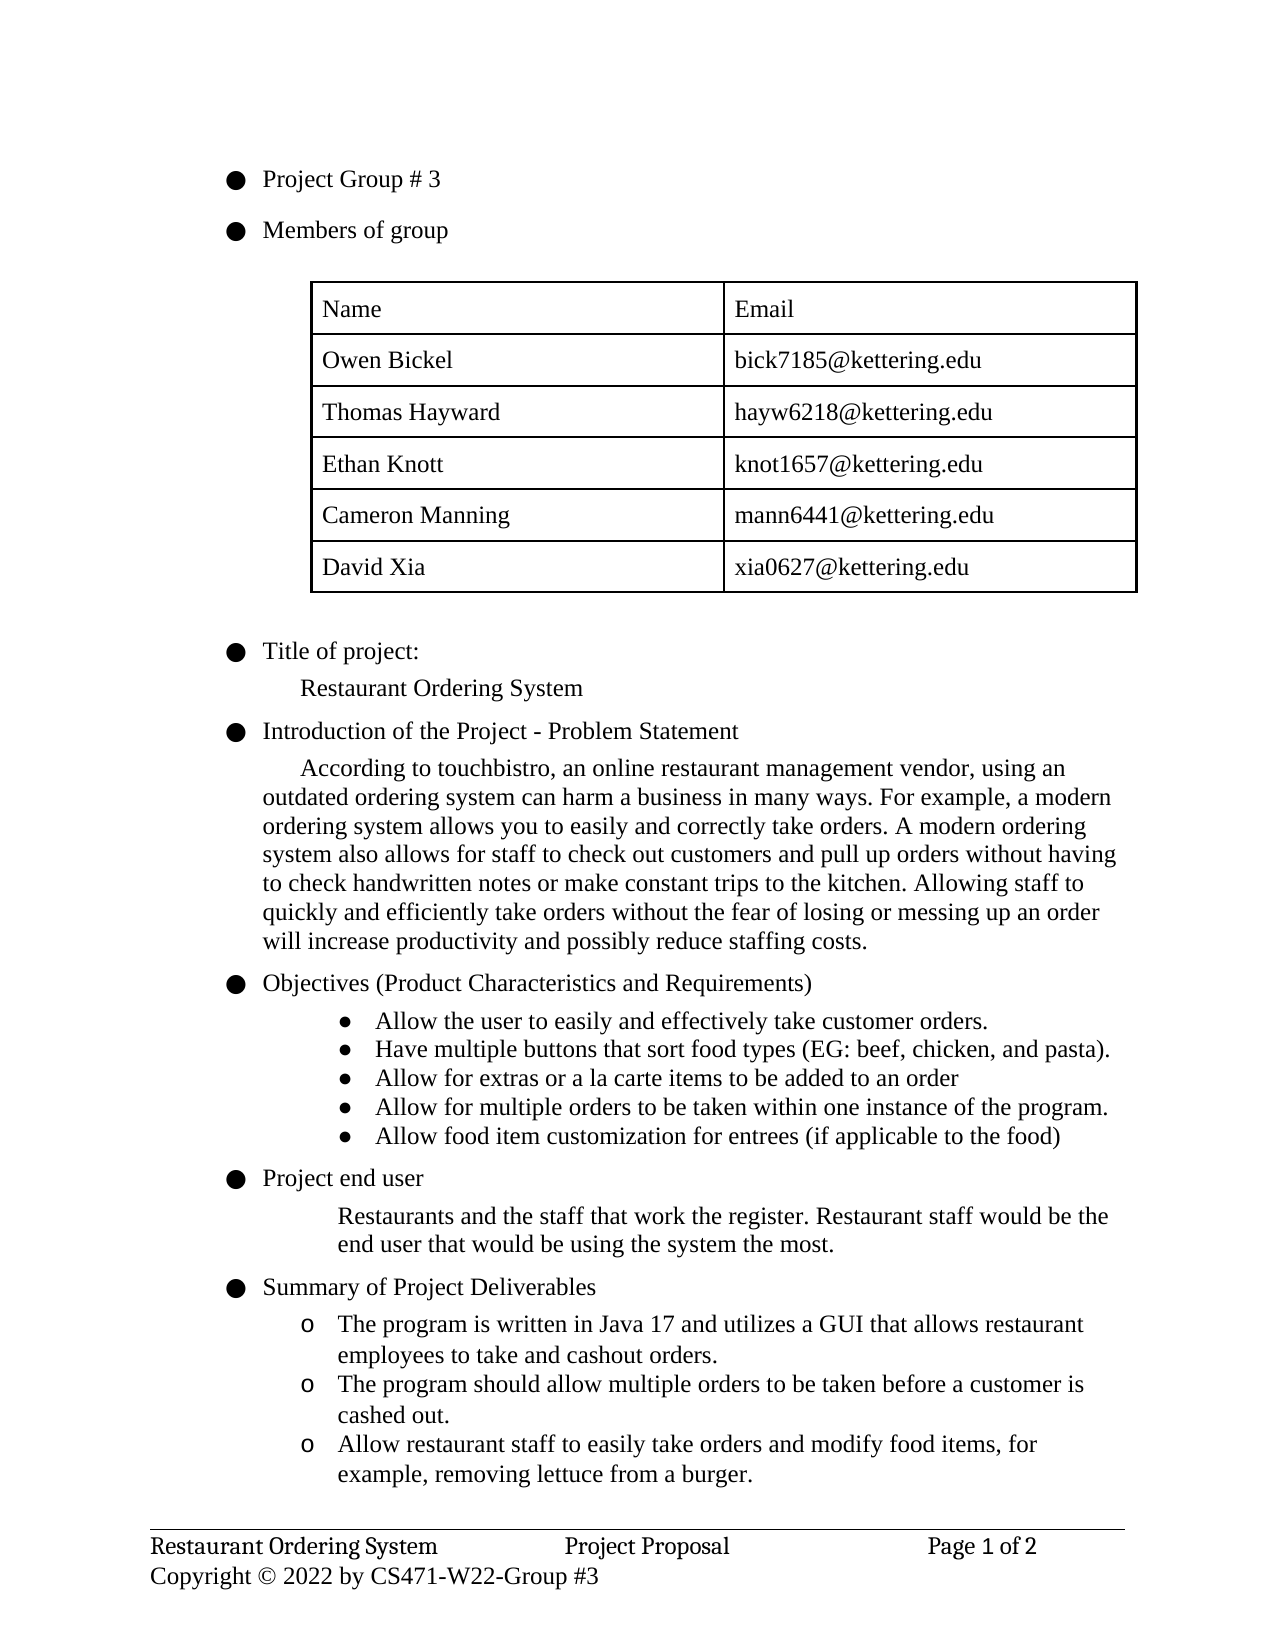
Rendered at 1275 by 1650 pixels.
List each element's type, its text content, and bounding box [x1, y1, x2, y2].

list Have multiple buttons that sort food types (EG: beef, chicken, and pasta). [337, 1034, 1125, 1063]
list Allow the user to easily and effectively take customer orders. [337, 1006, 1125, 1034]
text Restaurant Ordering System [262, 673, 1125, 702]
table_cell hayw6218@kettering.edu [725, 387, 1135, 436]
table_cell Ethan Knott [313, 438, 723, 488]
list Introduction of the Project - Problem Statement [225, 702, 1125, 753]
text Restaurants and the staff that work the register. Restaurant staff would be the end user that would be using the system the most. [337, 1201, 1125, 1258]
table_header Email [725, 283, 1135, 333]
list Allow restaurant staff to easily take orders and modify food items, for example, removing lettuce from a burger. [300, 1429, 1125, 1488]
table_cell Cameron Manning [313, 490, 723, 539]
list The program is written in Java 17 and utilizes a GUI that allows restaurant employees to take and cashout orders. [300, 1309, 1125, 1369]
list Allow food item customization for entrees (if applicable to the food) [337, 1121, 1125, 1149]
table_cell David Xia [313, 542, 723, 591]
table_cell bick7185@kettering.edu [725, 335, 1135, 384]
list Members of group [225, 201, 1125, 252]
list Project Group # 3 [225, 150, 1125, 201]
table_cell xia0627@kettering.edu [725, 542, 1135, 591]
list The program should allow multiple orders to be taken before a customer is cashed out. [300, 1369, 1125, 1429]
table_cell knot1657@kettering.edu [725, 438, 1135, 488]
list Project end user [225, 1149, 1125, 1201]
table_cell Thomas Hayward [313, 387, 723, 436]
table_header Name [313, 283, 723, 333]
list Summary of Project Deliverables [225, 1258, 1125, 1309]
list Title of project: [225, 622, 1125, 673]
list Objectives (Product Characteristics and Requirements) [225, 954, 1125, 1006]
list Allow for extras or a la carte items to be added to an order [337, 1063, 1125, 1092]
text According to touchbistro, an online restaurant management vendor, using an outdated ordering system can harm a business in many ways. For example, a modern ordering system allows you to easily and correctly take orders. A modern ordering system also allows for staff to check out customers and pull up orders without having to check handwritten notes or make constant trips to the kitchen. Allowing staff to quickly and efficiently take orders without the fear of losing or messing up an order will increase productivity and possibly reduce staffing costs. [262, 753, 1125, 954]
table_cell Owen Bickel [313, 335, 723, 384]
list Allow for multiple orders to be taken within one instance of the program. [337, 1092, 1125, 1121]
table_cell mann6441@kettering.edu [725, 490, 1135, 539]
